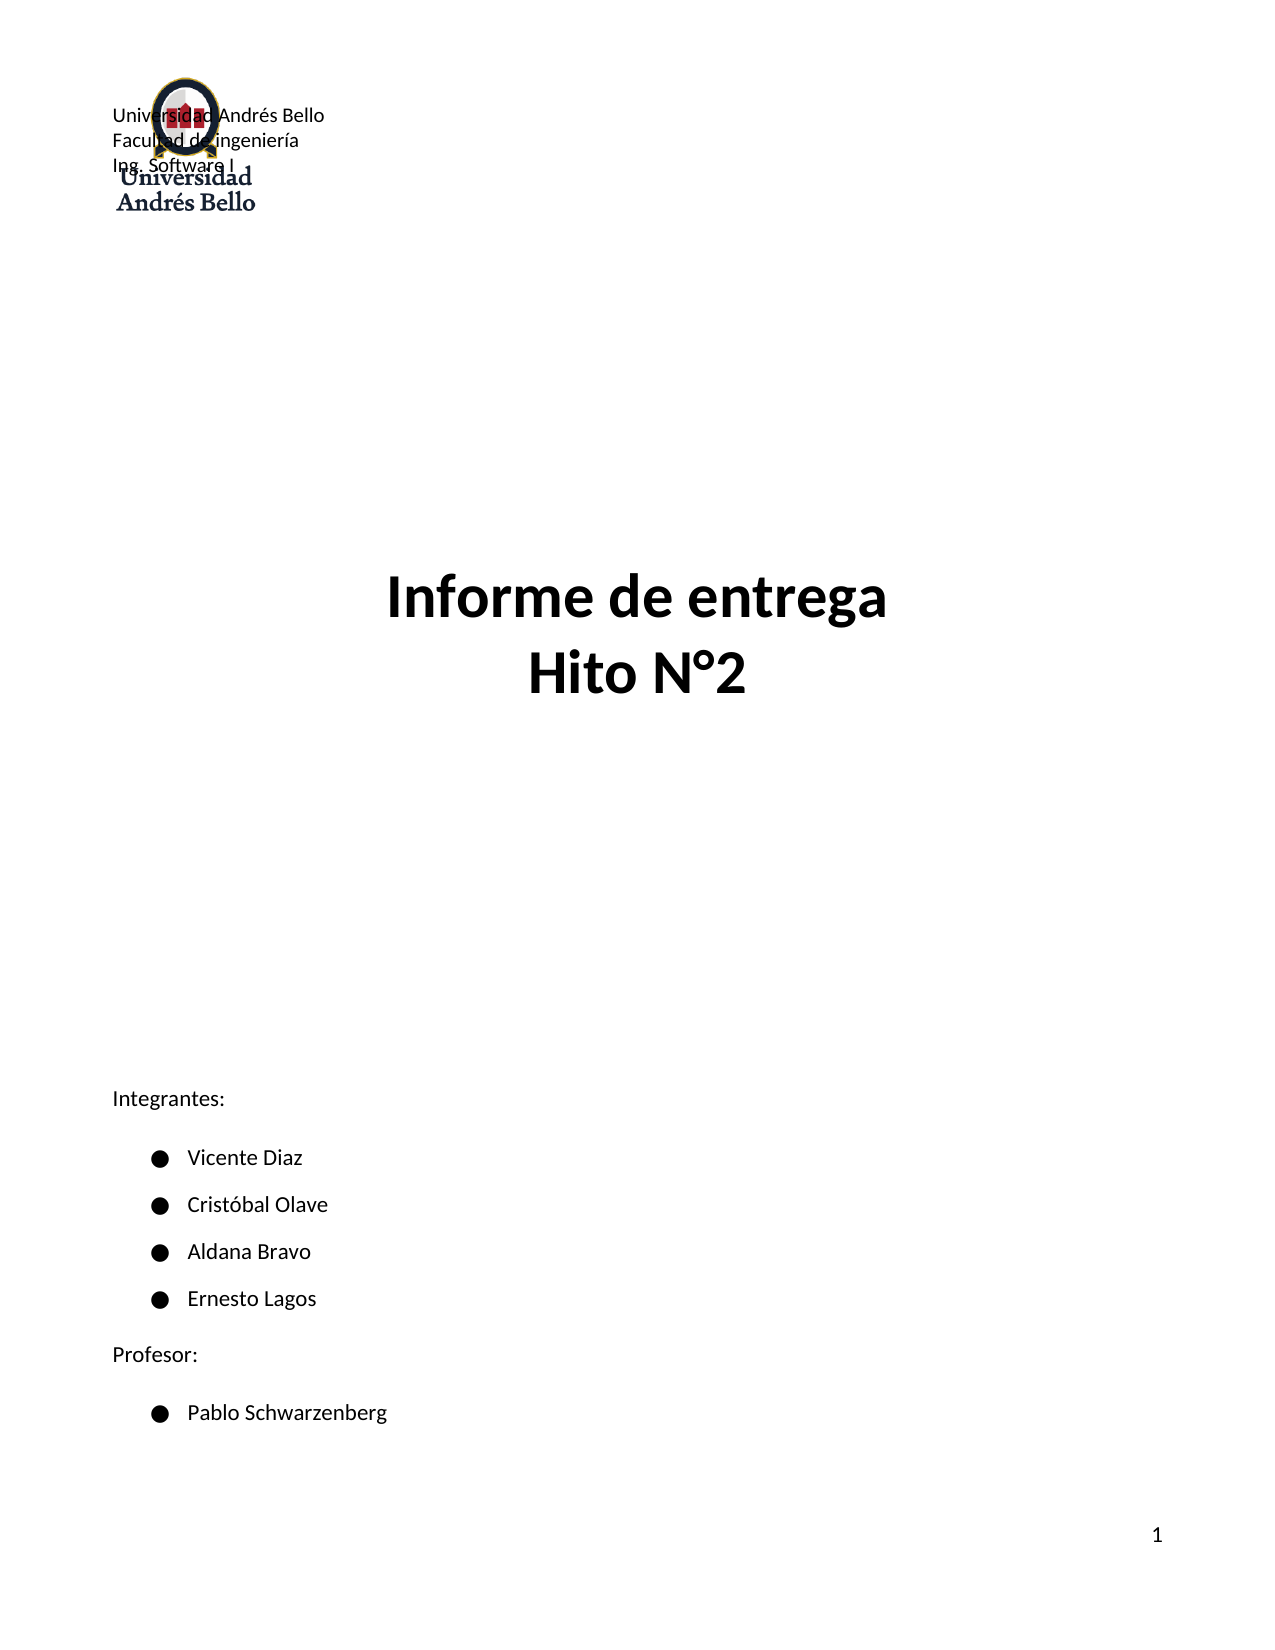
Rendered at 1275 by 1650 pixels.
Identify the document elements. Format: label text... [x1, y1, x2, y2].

list Cristóbal Olave [150, 1178, 1162, 1225]
text Informe de entrega Hito N°2 [112, 557, 1162, 709]
list Pablo Schwarzenberg [150, 1387, 1162, 1433]
list Aldana Bravo [150, 1225, 1162, 1272]
text Integrantes: [112, 1084, 1162, 1112]
text Profesor: [112, 1340, 1162, 1368]
picture [112, 73, 260, 215]
list Vicente Diaz [150, 1131, 1162, 1178]
list Ernesto Lagos [150, 1272, 1162, 1319]
